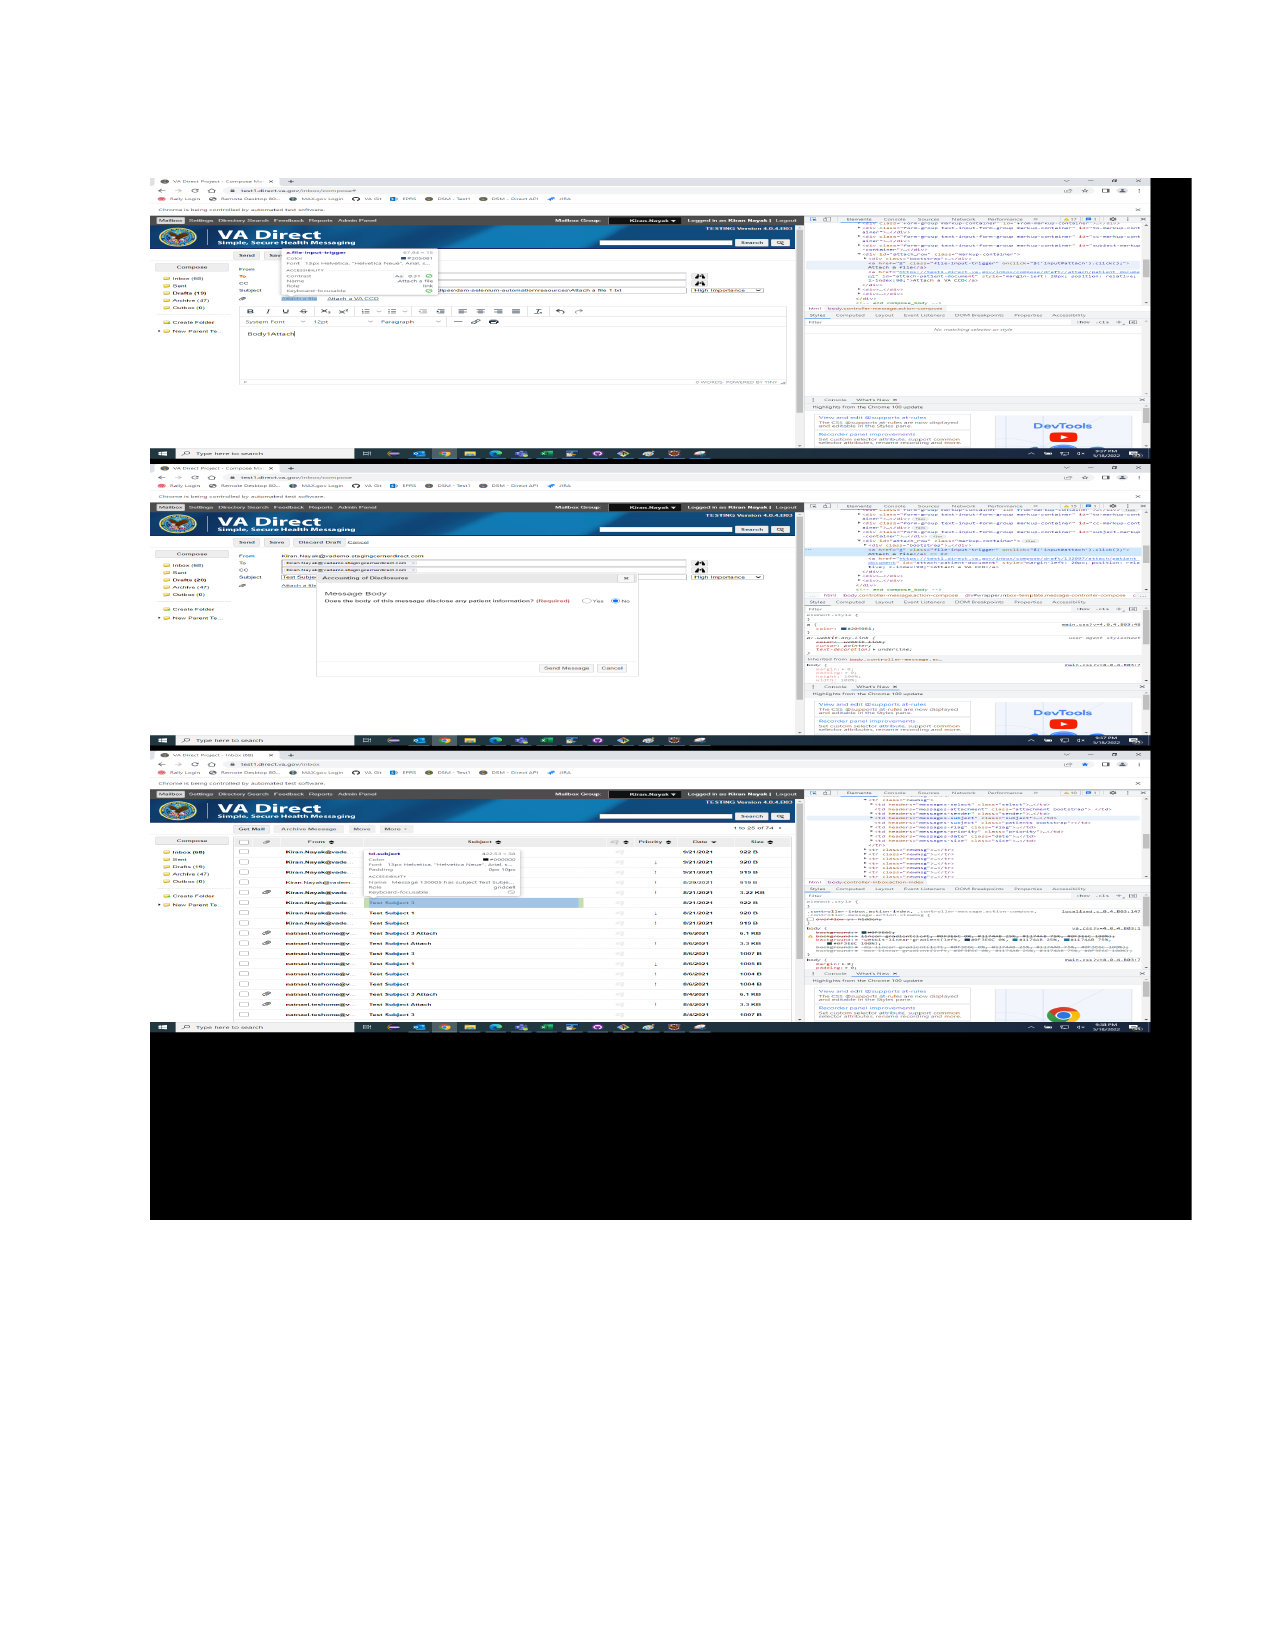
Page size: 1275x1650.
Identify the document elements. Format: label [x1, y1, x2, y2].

picture [150, 178, 1192, 1220]
